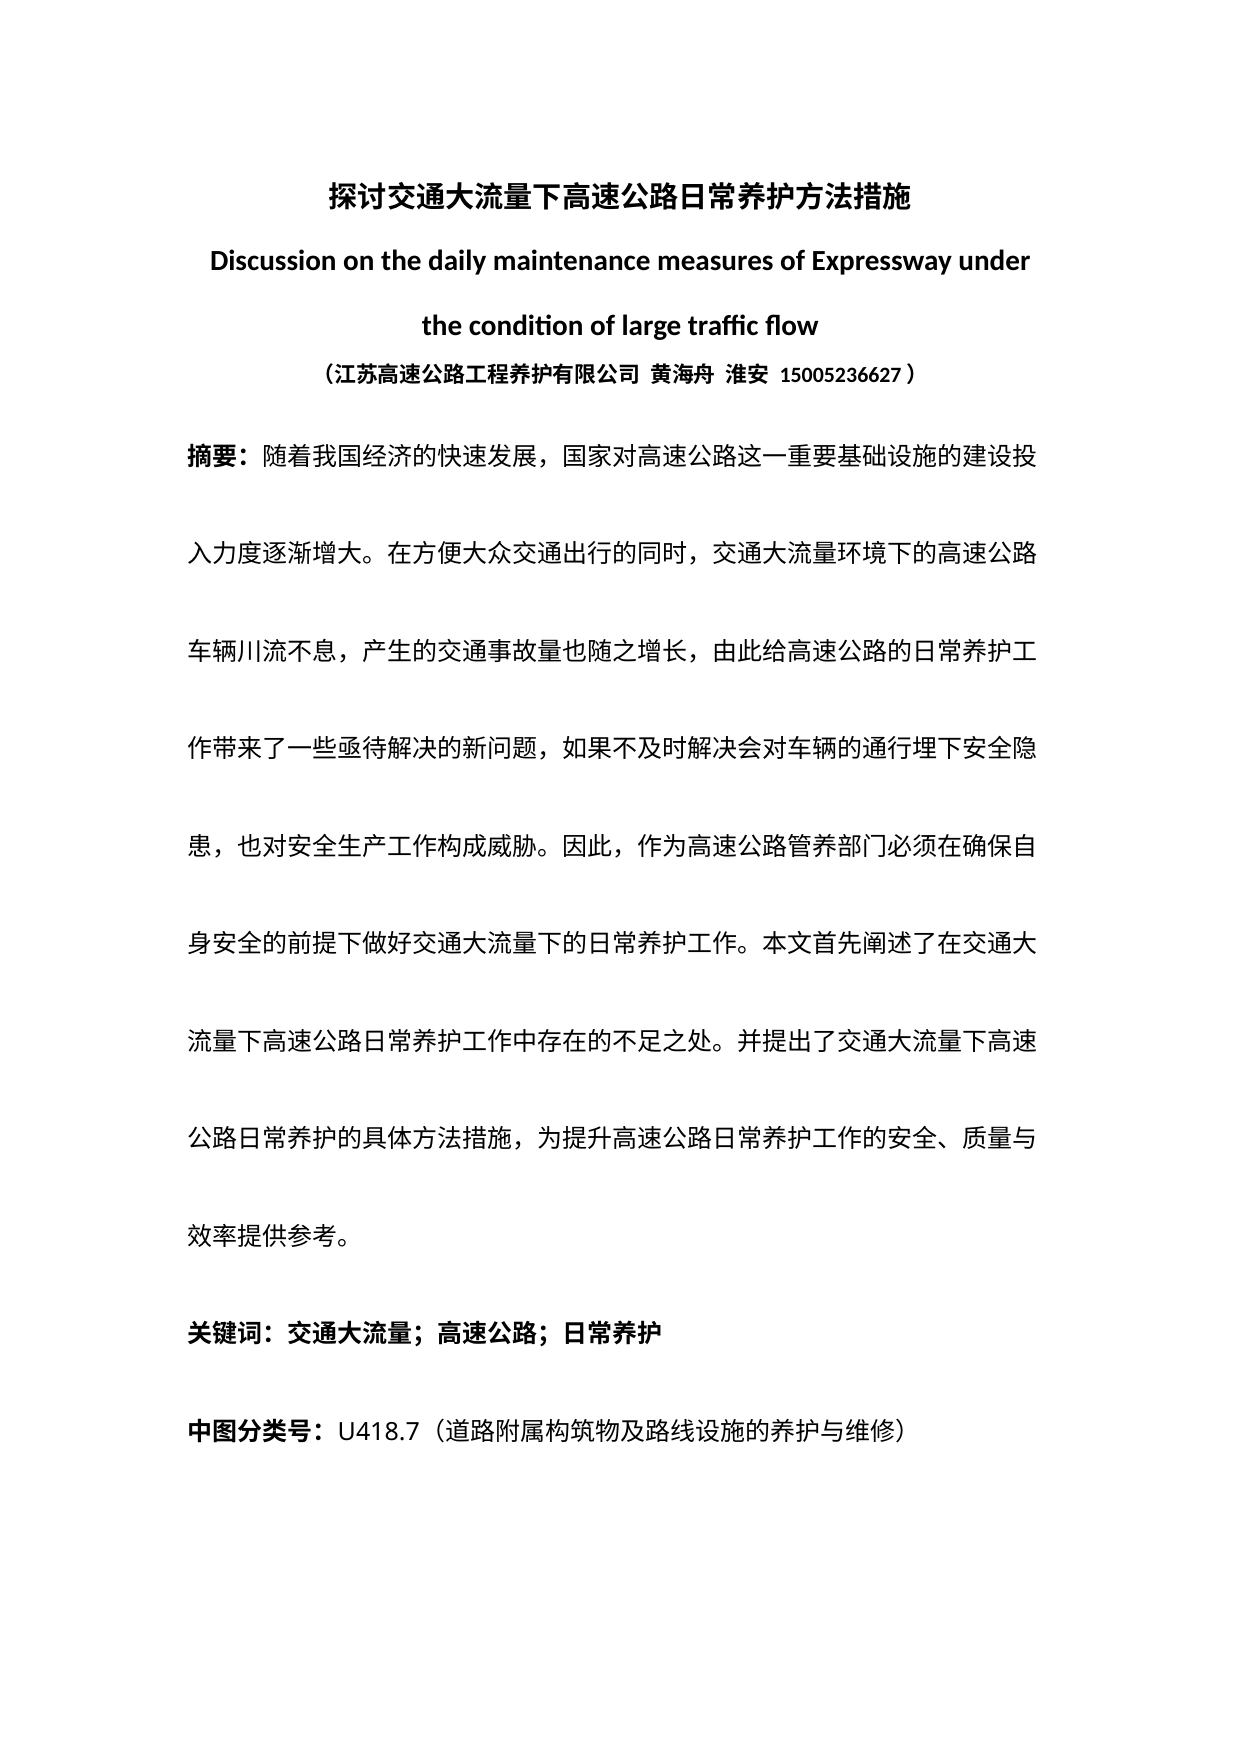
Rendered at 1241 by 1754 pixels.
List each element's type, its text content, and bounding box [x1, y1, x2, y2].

text Discussion on the daily maintenance measures of Expressway under the condition of large traffic flow [187, 227, 1053, 357]
text （江苏高速公路工程养护有限公司 黄海舟 淮安 15005236627 ） [187, 357, 1053, 389]
text 探讨交通大流量下高速公路日常养护方法措施 [187, 162, 1053, 227]
text 摘要：随着我国经济的快速发展，国家对高速公路这一重要基础设施的建设投入力度逐渐增大。在方便大众交通出行的同时，交通大流量环境下的高速公路车辆川流不息，产生的交通事故量也随之增长，由此给高速公路的日常养护工作带来了一些亟待解决的新问题，如果不及时解决会对车辆的通行埋下安全隐患，也对安全生产工作构成威胁。因此，作为高速公路管养部门必须在确保自身安全的前提下做好交通大流量下的日常养护工作。本文首先阐述了在交通大流量下高速公路日常养护工作中存在的不足之处。并提出了交通大流量下高速公路日常养护的具体方法措施，为提升高速公路日常养护工作的安全、质量与效率提供参考。 关键词：交通大流量；高速公路；日常养护 中图分类号：U418.7（道路附属构筑物及路线设施的养护与维修） [187, 422, 1053, 1462]
